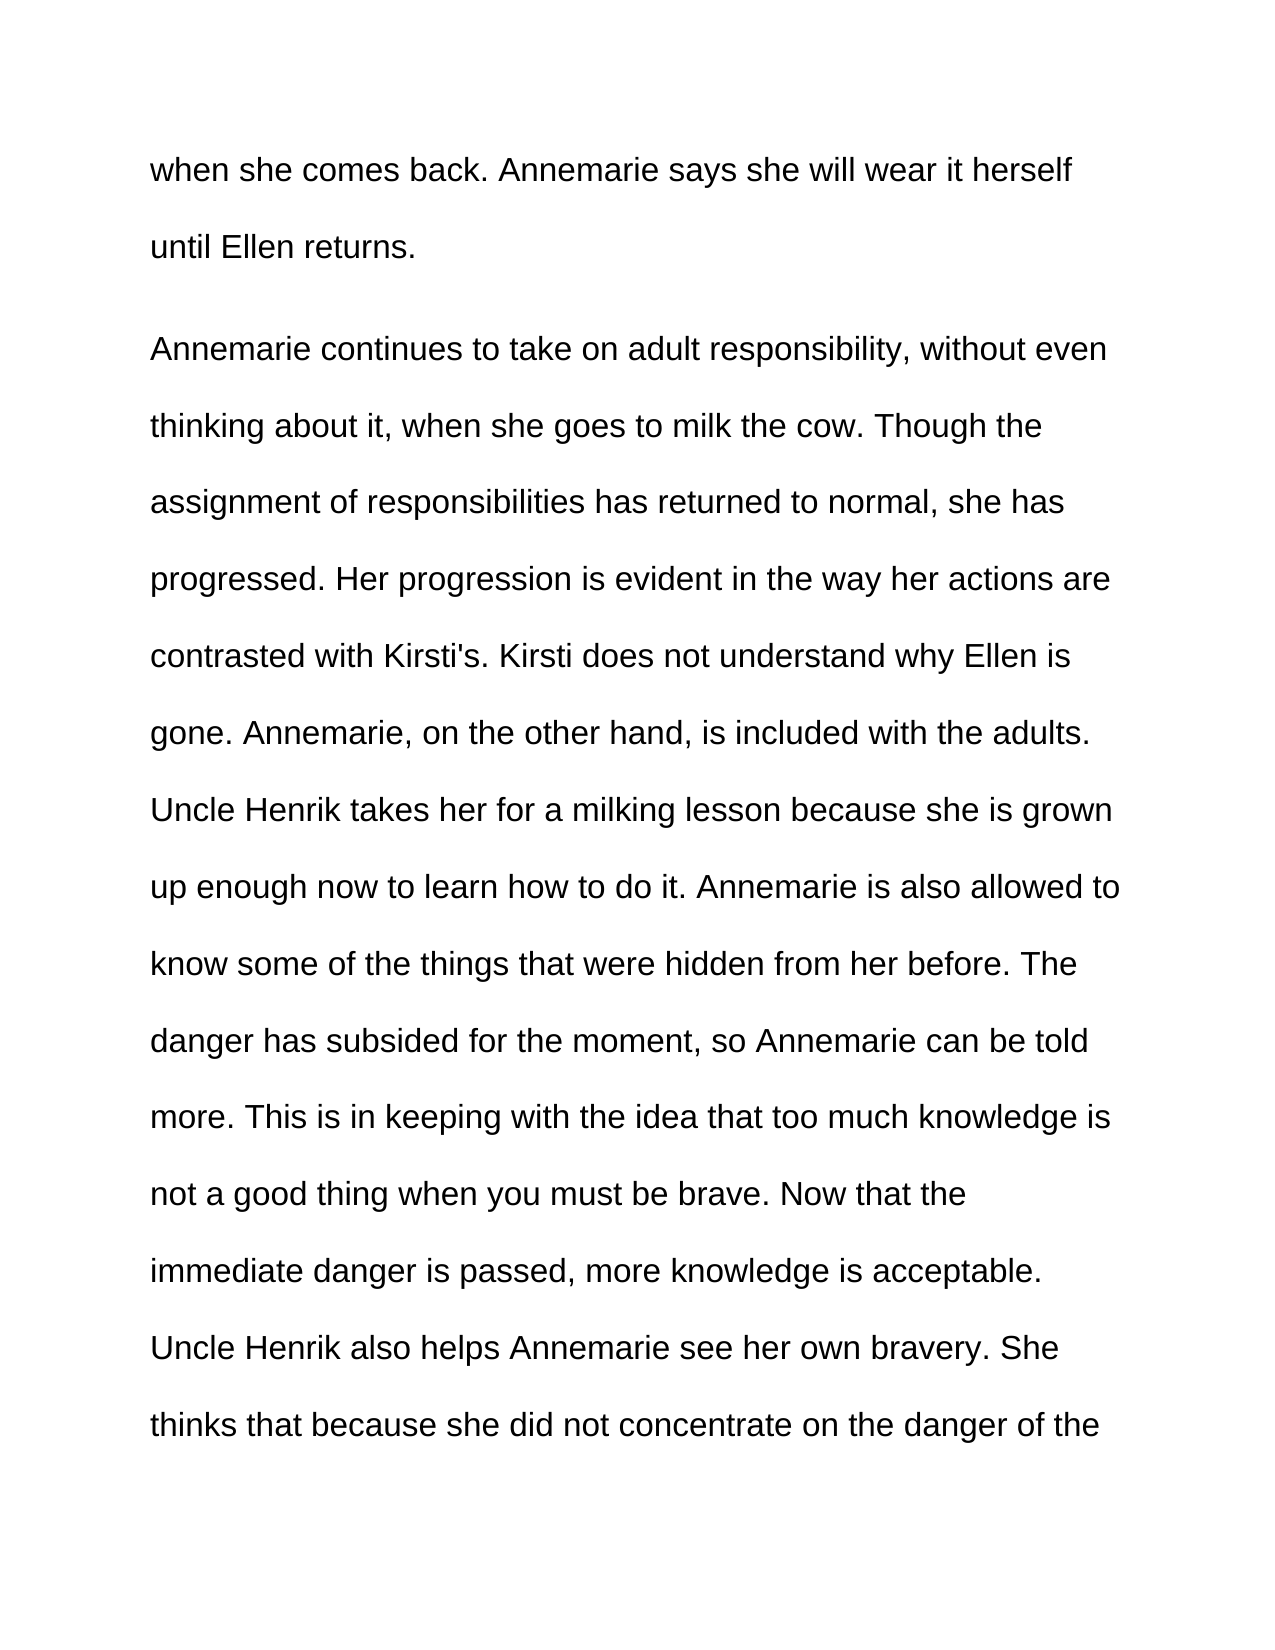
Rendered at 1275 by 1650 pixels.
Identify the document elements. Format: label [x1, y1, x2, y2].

text [150, 150, 1125, 265]
text [150, 329, 1125, 1443]
